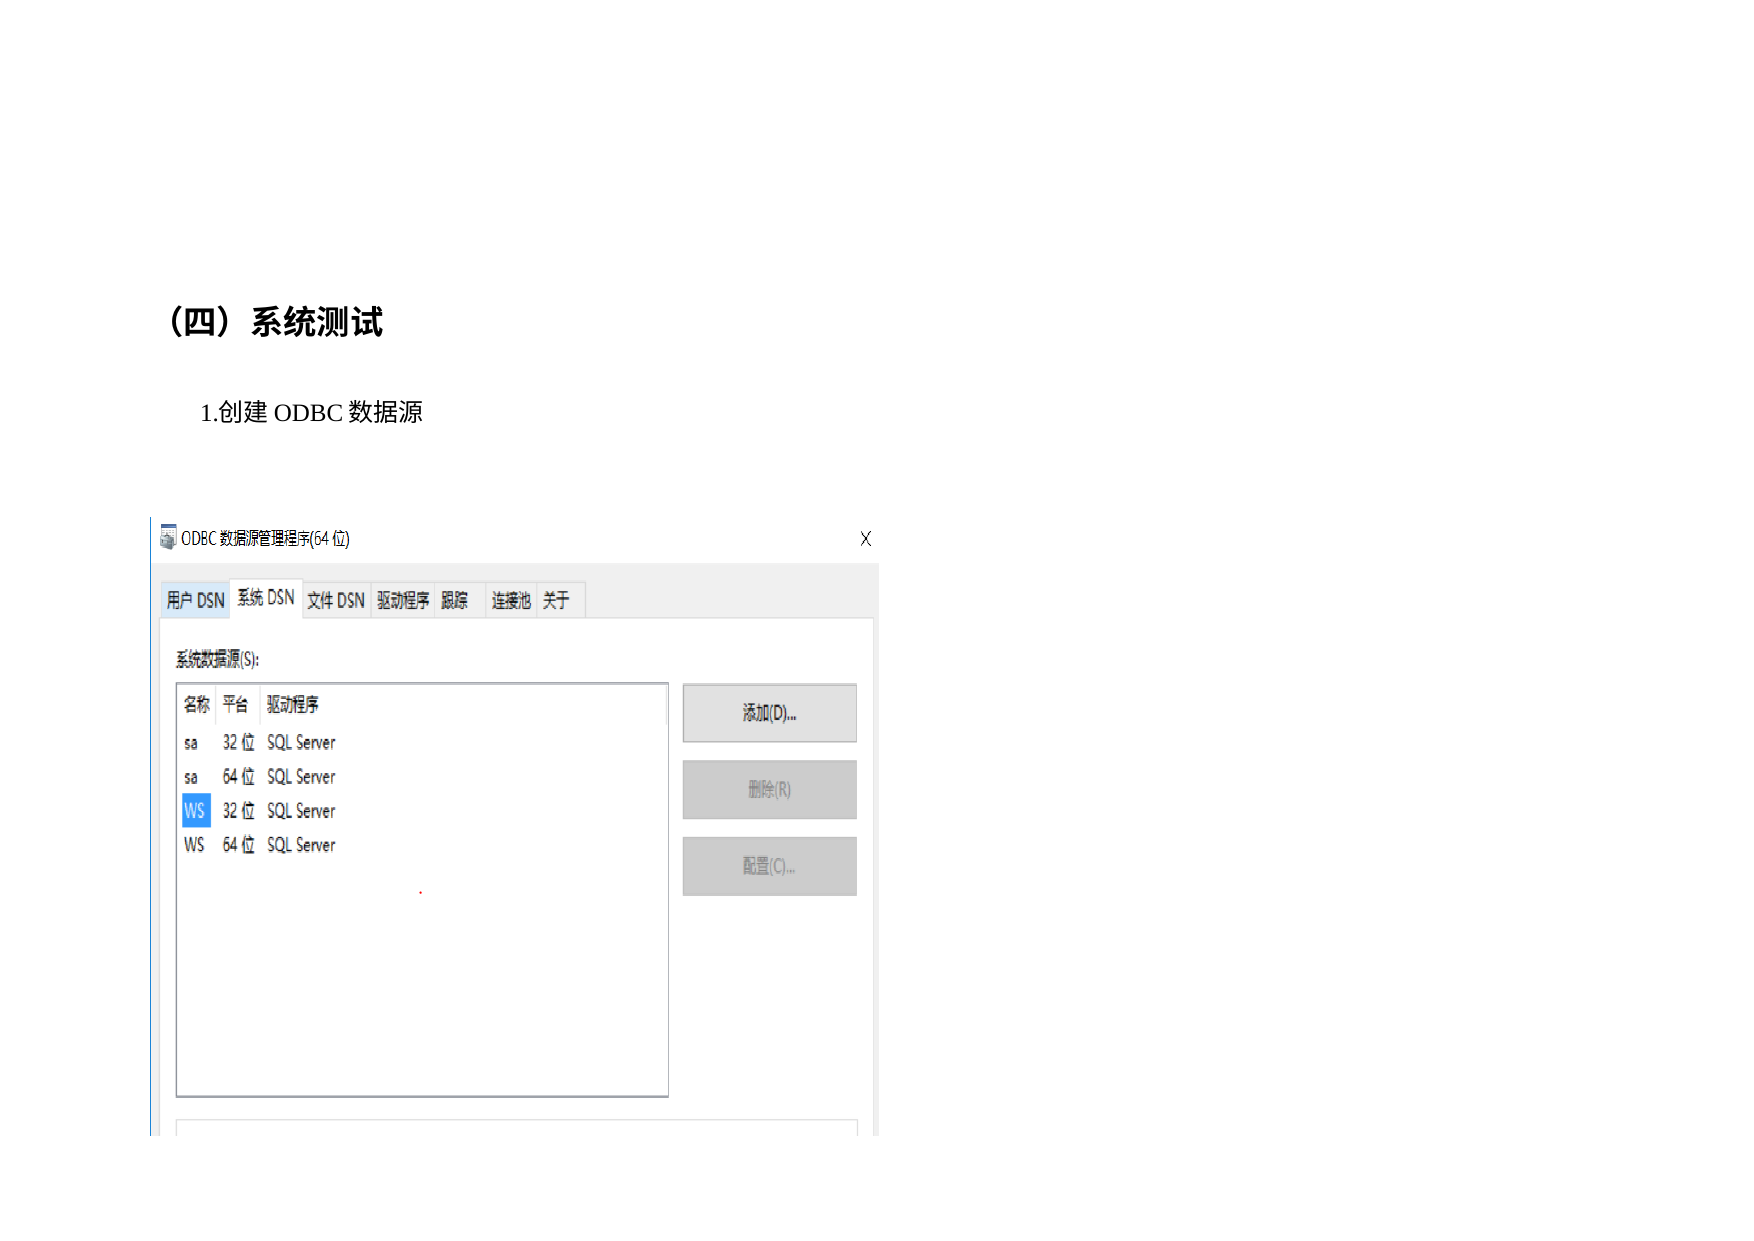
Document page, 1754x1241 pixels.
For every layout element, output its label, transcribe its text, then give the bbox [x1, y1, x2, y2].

text 1.创建ODBC数据源 [150, 378, 1604, 443]
picture [150, 517, 879, 1136]
text （四）系统测试 [150, 288, 1604, 353]
